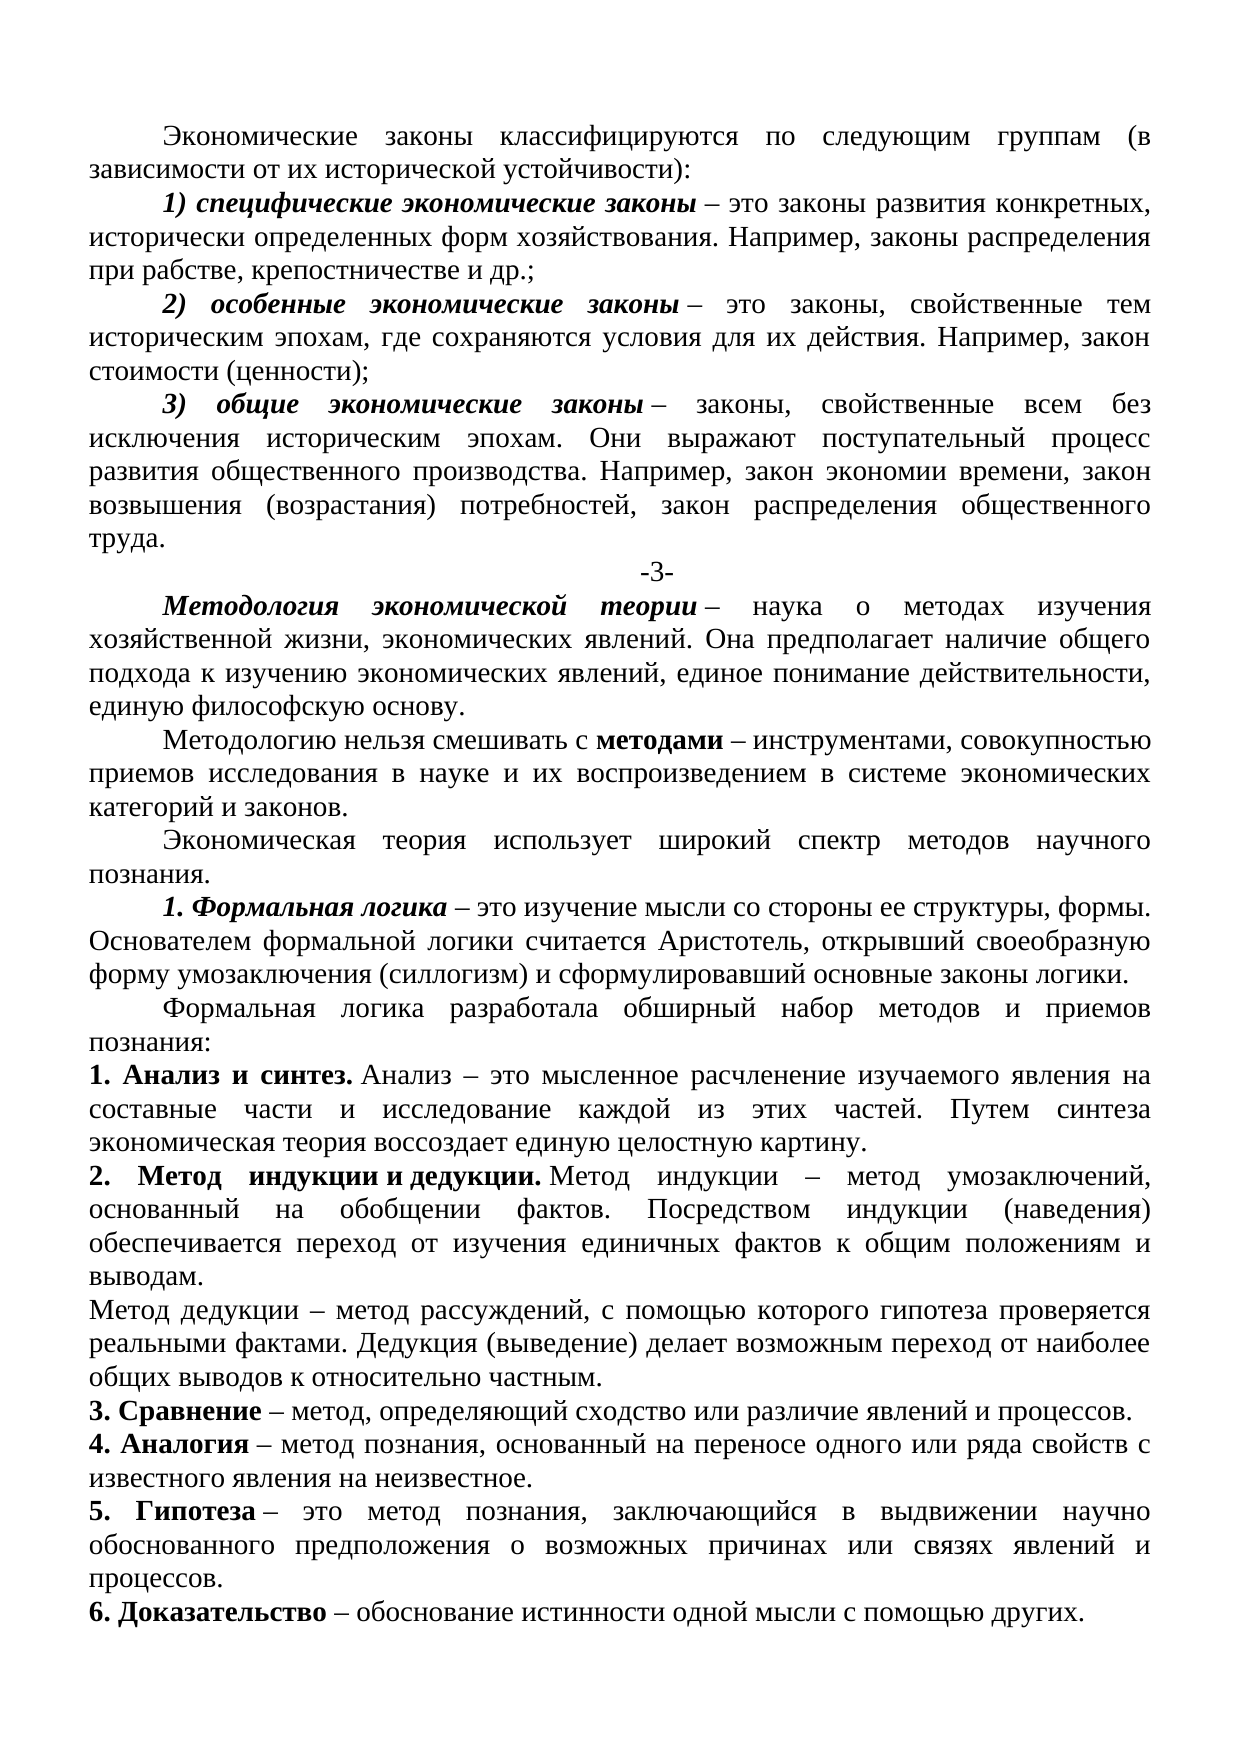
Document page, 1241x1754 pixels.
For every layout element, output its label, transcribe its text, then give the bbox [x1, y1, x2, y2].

text Методологию нельзя смешивать с методами – инструментами, совокупностью приемов исследования в науке и их воспроизведением в системе экономических категорий и законов. [89, 722, 1152, 822]
text -3- [89, 554, 1152, 588]
text 2) особенные экономические законы – это законы, свойственные тем историческим эпохам, где сохраняются условия для их действия. Например, закон стоимости (ценности); [89, 286, 1152, 386]
text Экономическая теория использует широкий спектр методов научного познания. [89, 822, 1152, 889]
text 4. Аналогия – метод познания, основанный на переносе одного или ряда свойств с известного явления на неизвестное. [89, 1426, 1152, 1493]
text 1. Анализ и синтез. Анализ – это мысленное расчленение изучаемого явления на составные части и исследование каждой из этих частей. Путем синтеза экономическая теория воссоздает единую целостную картину. [89, 1057, 1152, 1158]
text Формальная логика разработала обширный набор методов и приемов познания: [89, 990, 1152, 1057]
text 2. Метод индукции и дедукции. Метод индукции – метод умозаключений, основанный на обобщении фактов. Посредством индукции (наведения) обеспечивается переход от изучения единичных фактов к общим положениям и выводам. [89, 1158, 1152, 1292]
text Экономические законы классифицируются по следующим группам (в зависимости от их исторической устойчивости): [89, 118, 1152, 185]
text 1) специфические экономические законы – это законы развития конкретных, исторически определенных форм хозяйствования. Например, законы распределения при рабстве, крепостничестве и др.; [89, 185, 1152, 286]
text 3) общие экономические законы – законы, свойственные всем без исключения историческим эпохам. Они выражают поступательный процесс развития общественного производства. Например, закон экономии времени, закон возвышения (возрастания) потребностей, закон распределения общественного труда. [89, 386, 1152, 554]
text Метод дедукции – метод рассуждений, с помощью которого гипотеза проверяется реальными фактами. Дедукция (выведение) делает возможным переход от наиболее общих выводов к относительно частным. [89, 1292, 1152, 1393]
text 1. Формальная логика – это изучение мысли со стороны ее структуры, формы. Основателем формальной логики считается Аристотель, открывший своеобразную форму умозаключения (силлогизм) и сформулировавший основные законы логики. [89, 889, 1152, 990]
text 3. Сравнение – метод, определяющий сходство или различие явлений и процессов. [89, 1393, 1152, 1426]
text Методология экономической теории – наука о методах изучения хозяйственной жизни, экономических явлений. Она предполагает наличие общего подхода к изучению экономических явлений, единое понимание действительности, единую философскую основу. [89, 588, 1152, 722]
text 5. Гипотеза – это метод познания, заключающийся в выдвижении научно обоснованного предположения о возможных причинах или связях явлений и процессов. [89, 1493, 1152, 1594]
text 6. Доказательство – обоснование истинности одной мысли с помощью других. [89, 1594, 1152, 1627]
